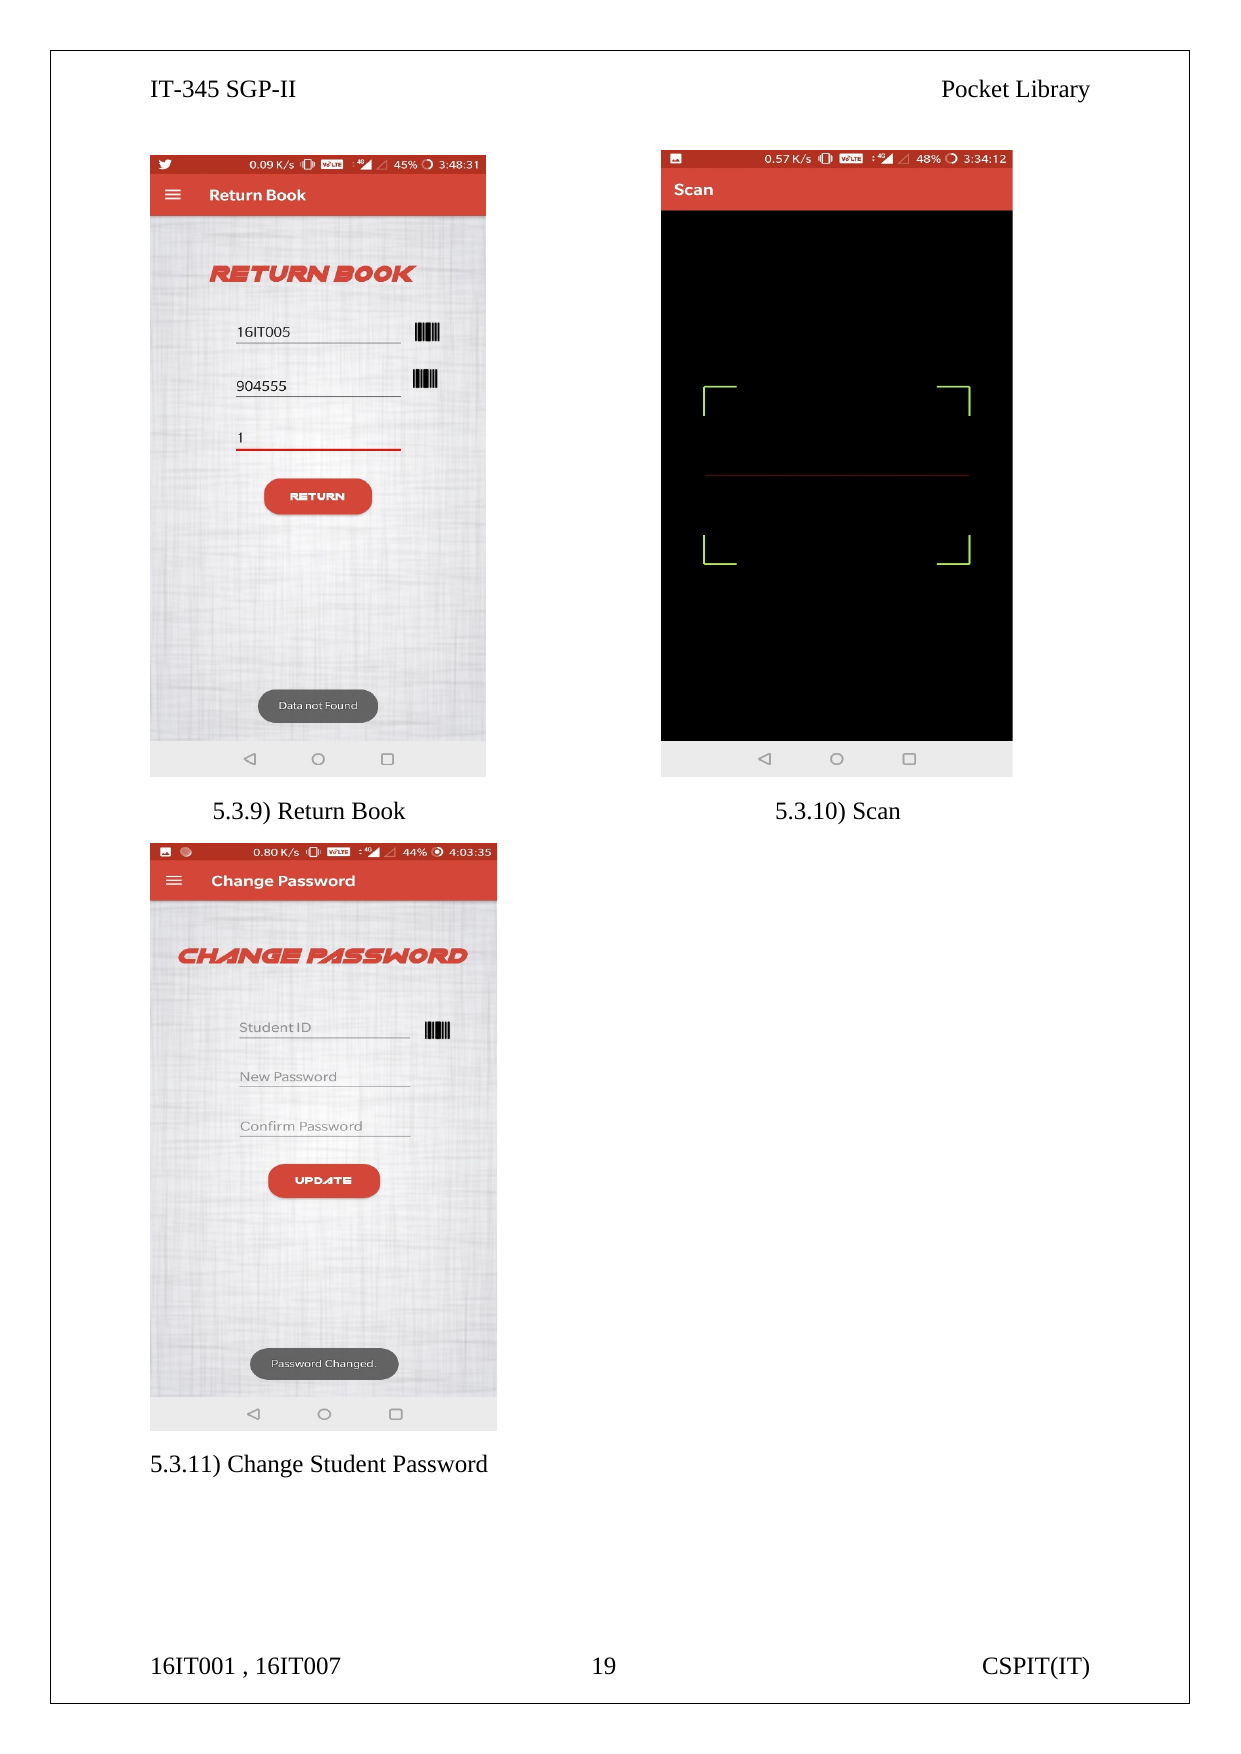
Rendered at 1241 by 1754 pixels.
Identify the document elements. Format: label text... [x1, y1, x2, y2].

picture [661, 150, 1013, 777]
text 5.3.9) Return Book 5.3.10) Scan [150, 796, 1090, 824]
picture [150, 155, 486, 777]
text 5.3.11) Change Student Password [150, 1449, 1090, 1478]
picture [150, 843, 498, 1431]
